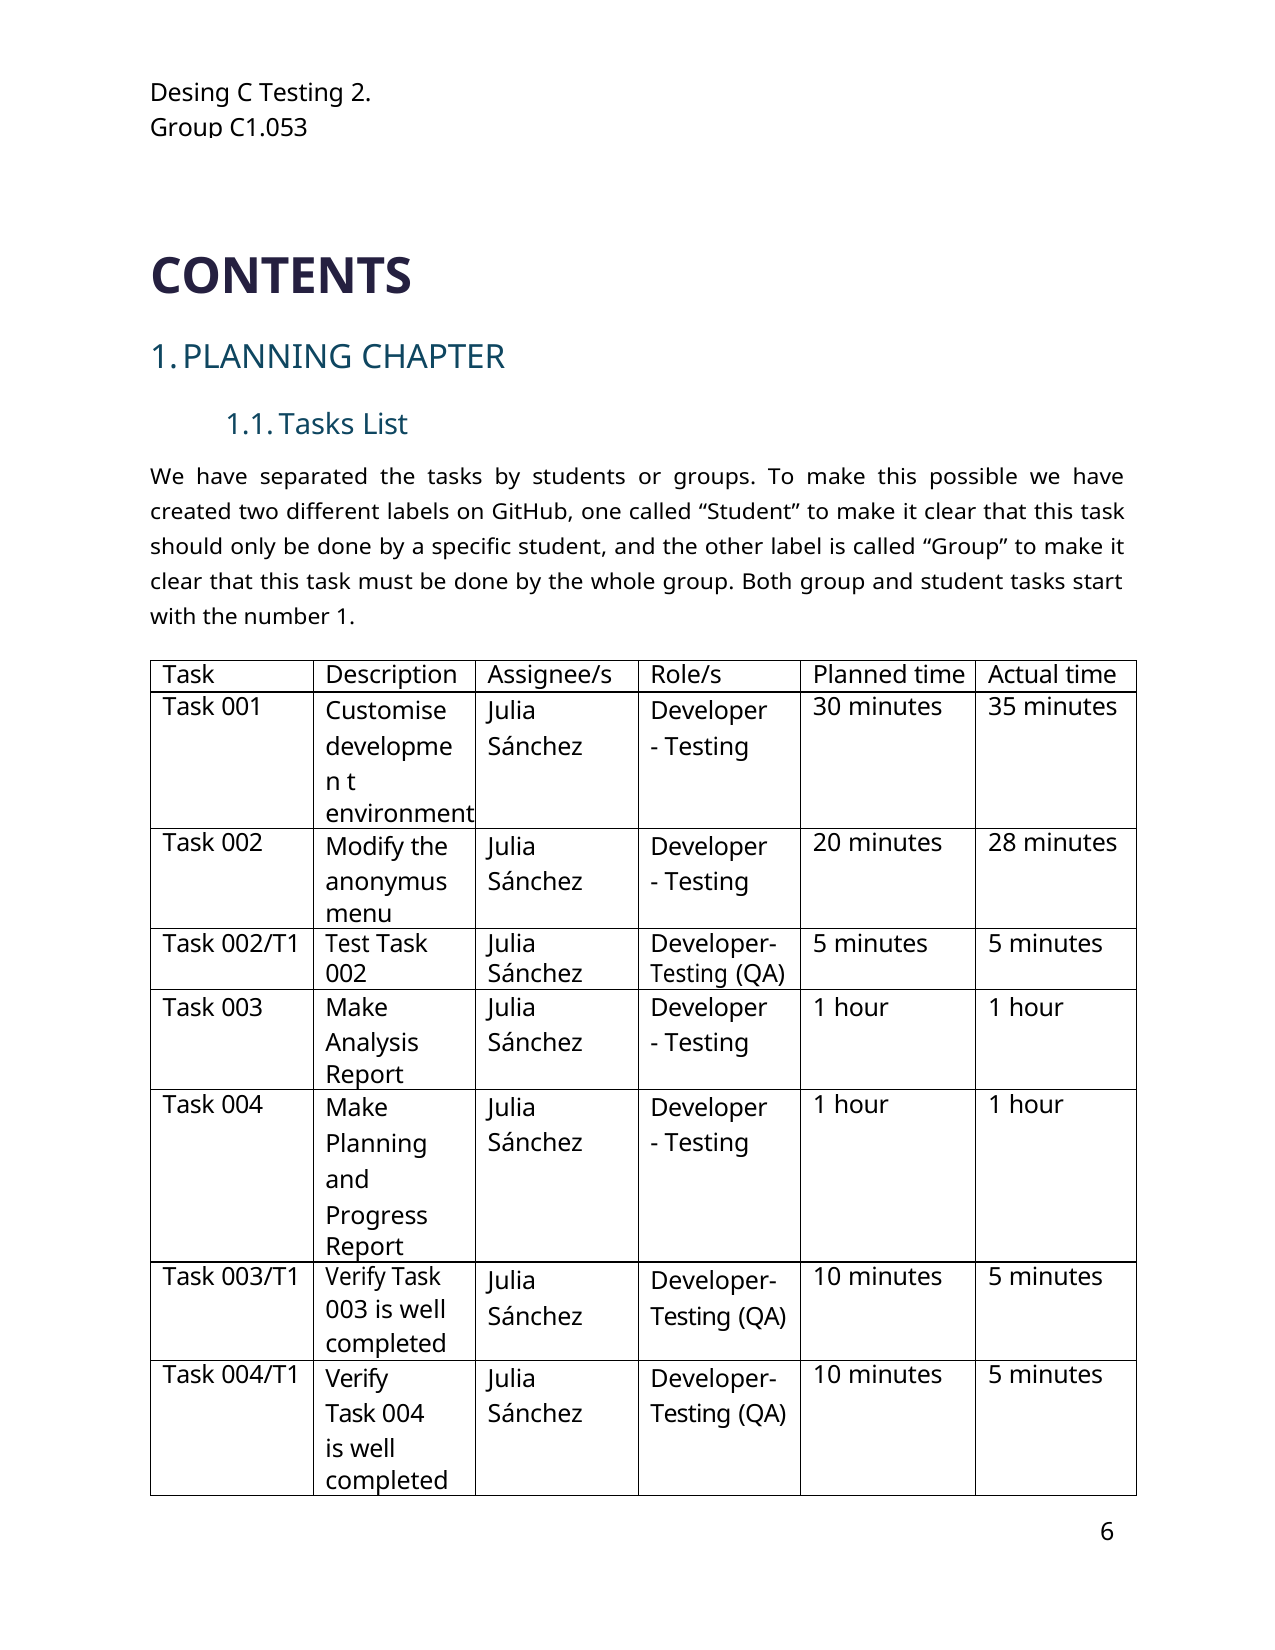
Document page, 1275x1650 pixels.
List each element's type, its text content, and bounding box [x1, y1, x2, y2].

table_cell Developer- Testing [639, 693, 800, 828]
table_cell Task 001 [151, 693, 313, 828]
table_cell Julia Sánchez [476, 929, 638, 989]
table_cell Make Planning and Progress Report [314, 1090, 475, 1261]
table_cell Task 003/T1 [151, 1263, 313, 1360]
table_header Actual time [976, 661, 1136, 691]
table_cell Task 004 [151, 1090, 313, 1261]
table_cell 1 hour [801, 1090, 975, 1261]
table_header Assignee/s [476, 661, 638, 691]
table_cell Developer- Testing (QA) [639, 1263, 800, 1360]
table_cell 5 minutes [976, 929, 1136, 989]
table_cell 1 hour [976, 1090, 1136, 1261]
table_cell Customise developmen t environment [314, 693, 475, 828]
table_cell 5 minutes [801, 929, 975, 989]
table_cell Task 002 [151, 829, 313, 928]
table_header Role/s [639, 661, 800, 691]
subtitle PLANNING CHAPTER [150, 333, 1200, 378]
table_cell Task 002/T1 [151, 929, 313, 989]
subtitle CONTENTS [150, 240, 1200, 308]
subtitle Tasks List [225, 403, 1200, 443]
table_cell Make Analysis Report [314, 990, 475, 1089]
table_cell 1 hour [976, 990, 1136, 1089]
table_cell Julia Sánchez [476, 829, 638, 928]
table_header Description [314, 661, 475, 691]
table_cell Developer- Testing [639, 829, 800, 928]
table_cell Julia Sánchez [476, 693, 638, 828]
table_cell 1 hour [801, 990, 975, 1089]
table_cell 10 minutes [801, 1361, 975, 1495]
table_cell 5 minutes [976, 1361, 1136, 1495]
table_cell Developer- Testing [639, 990, 800, 1089]
table_cell Julia Sánchez [476, 1263, 638, 1360]
table_cell 35 minutes [976, 693, 1136, 828]
table_cell Julia Sánchez [476, 1361, 638, 1495]
table_cell Developer- Testing (QA) [639, 1361, 800, 1495]
table_cell Developer- Testing (QA) [639, 929, 800, 989]
table_cell Developer- Testing [639, 1090, 800, 1261]
text We have separated the tasks by students or groups. To make this possible we have created two different labels on GitHub, one called “Student” to make it clear that this task should only be done by a specific student, and the other label is called “Group” to make it clear that this task must be done by the whole group. Both group and student tasks start with the number 1. [150, 461, 1125, 631]
table_header Task [151, 661, 313, 691]
table_cell Julia Sánchez [476, 1090, 638, 1261]
table_cell Task 003 [151, 990, 313, 1089]
table_header Planned time [801, 661, 975, 691]
table_cell 10 minutes [801, 1263, 975, 1360]
table_cell 30 minutes [801, 693, 975, 828]
table_cell Task 004/T1 [151, 1361, 313, 1495]
table_cell Julia Sánchez [476, 990, 638, 1089]
table_cell 5 minutes [976, 1263, 1136, 1360]
table_cell 28 minutes [976, 829, 1136, 928]
table_cell Test Task 002 [314, 929, 475, 989]
table_cell 20 minutes [801, 829, 975, 928]
table_cell Verify Task 003 is well completed [314, 1263, 475, 1360]
table_cell Verify Task 004 is well completed [314, 1361, 475, 1495]
table_cell Modify the anonymus menu [314, 829, 475, 928]
